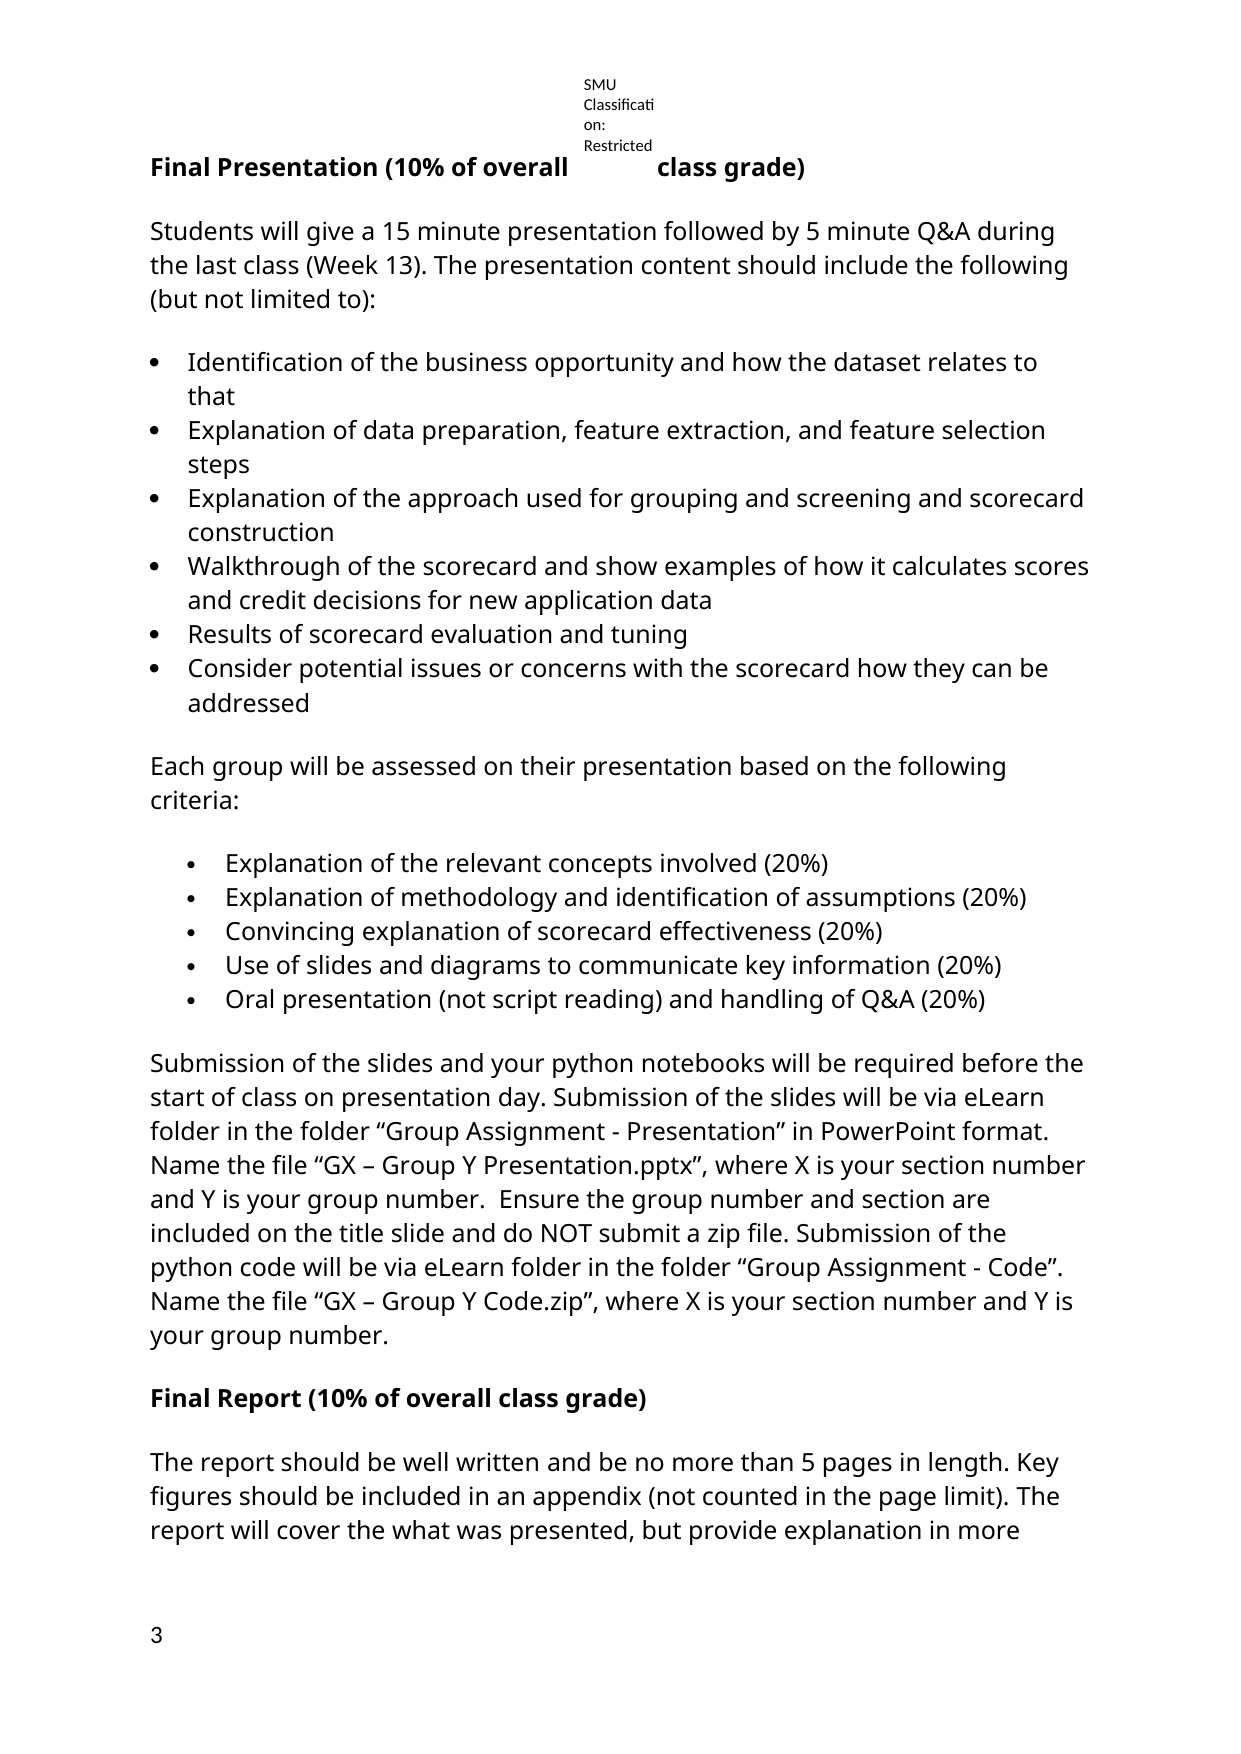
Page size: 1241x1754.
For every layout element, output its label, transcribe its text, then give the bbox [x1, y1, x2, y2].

list Use of slides and diagrams to communicate key information (20%) [187, 1152, 1090, 1186]
list Results of scorecard evaluation and tuning [150, 734, 1090, 768]
list Explanation of methodology and identification of assumptions (20%) [187, 1026, 1090, 1060]
list Consider potential issues or concerns with the scorecard how they can be addressed [150, 768, 1090, 836]
list Explanation of the approach used for grouping and screening and scorecard construction [150, 539, 1090, 607]
list Identification of the business opportunity and how the dataset relates to that [150, 344, 1090, 413]
text Each group will be assessed on their presentation based on the following criteria: [150, 865, 1090, 933]
text Submission of the slides and your python notebooks will be required before the start of class on presentation day. Submission of the slides will be via eLearn folder in the folder “Group Assignment - Presentation” in PowerPoint format. Name the file “GX – Group Y Presentation.pptx”, where X is your section number and Y is your group number. Ensure the group number and section are included on the title slide and do NOT submit a zip file. Submission of the python code will be via eLearn folder in the folder “Group Assignment - Code”. Name the file “GX – Group Y Code.zip”, where X is your section number and Y is your group number. [150, 1278, 1090, 1585]
text Final Presentation (10% of overall class grade) [150, 150, 1090, 184]
list Walkthrough of the scorecard and show examples of how it calculates scores and credit decisions for new application data [150, 636, 1090, 704]
list Explanation of the relevant concepts involved (20%) [187, 962, 1090, 996]
list Oral presentation (not script reading) and handling of Q&A (20%) [187, 1215, 1090, 1249]
text Students will give a 15 minute presentation followed by 5 minute Q&A during the last class (Week 13). The presentation content should include the following (but not limited to): [150, 213, 1090, 315]
list Convincing explanation of scorecard effectiveness (20%) [187, 1089, 1090, 1123]
list Explanation of data preparation, feature extraction, and feature selection steps [150, 442, 1090, 510]
